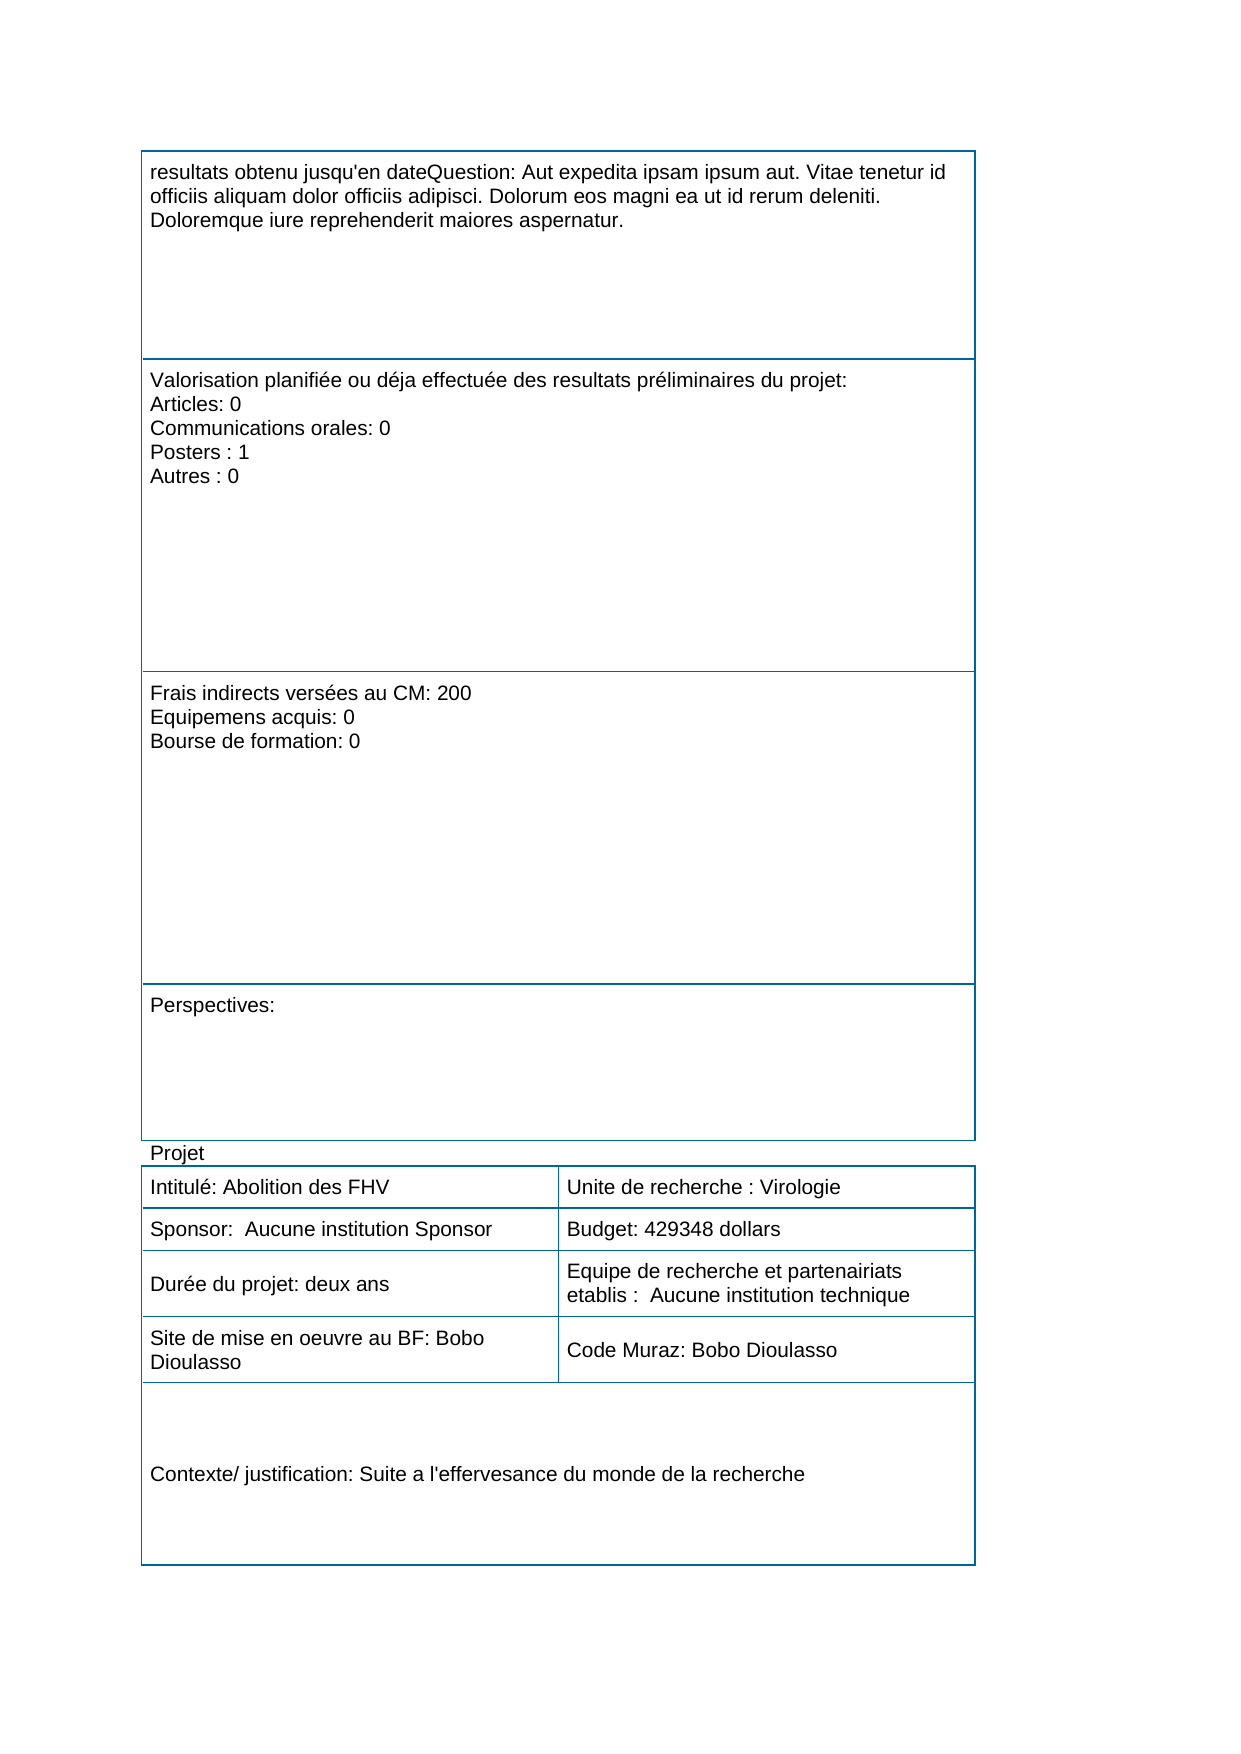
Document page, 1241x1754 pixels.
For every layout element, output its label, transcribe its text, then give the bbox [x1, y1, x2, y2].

table_header Intitulé: Abolition des FHV [142, 1167, 558, 1207]
table_cell Equipe de recherche et partenairiats etablis : Aucune institution technique [559, 1251, 974, 1316]
text Projet [150, 1141, 1090, 1165]
table_cell resultats obtenu jusqu'en dateQuestion: Aut expedita ipsam ipsum aut. Vitae tenetur id officiis aliquam dolor officiis adipisci. Dolorum eos magni ea ut id rerum deleniti. Doloremque iure reprehenderit maiores aspernatur. [142, 152, 974, 358]
table_cell Contexte/ justification: Suite a l'effervesance du monde de la recherche [142, 1383, 974, 1564]
table_cell Budget: 429348 dollars [559, 1209, 974, 1249]
table_cell Durée du projet: deux ans [142, 1251, 558, 1316]
table_cell Site de mise en oeuvre au BF: Bobo Dioulasso [142, 1317, 558, 1382]
table_cell Valorisation planifiée ou déja effectuée des resultats préliminaires du projet: Articles: 0 Communications orales: 0 Posters : 1 Autres : 0 [142, 359, 974, 671]
table_cell Perspectives: [142, 984, 974, 1139]
table_cell Code Muraz: Bobo Dioulasso [559, 1317, 974, 1382]
table_cell Frais indirects versées au CM: 200 Equipemens acquis: 0 Bourse de formation: 0 [142, 672, 974, 983]
table_cell Sponsor: Aucune institution Sponsor [142, 1208, 558, 1249]
table_header Unite de recherche : Virologie [559, 1167, 974, 1207]
